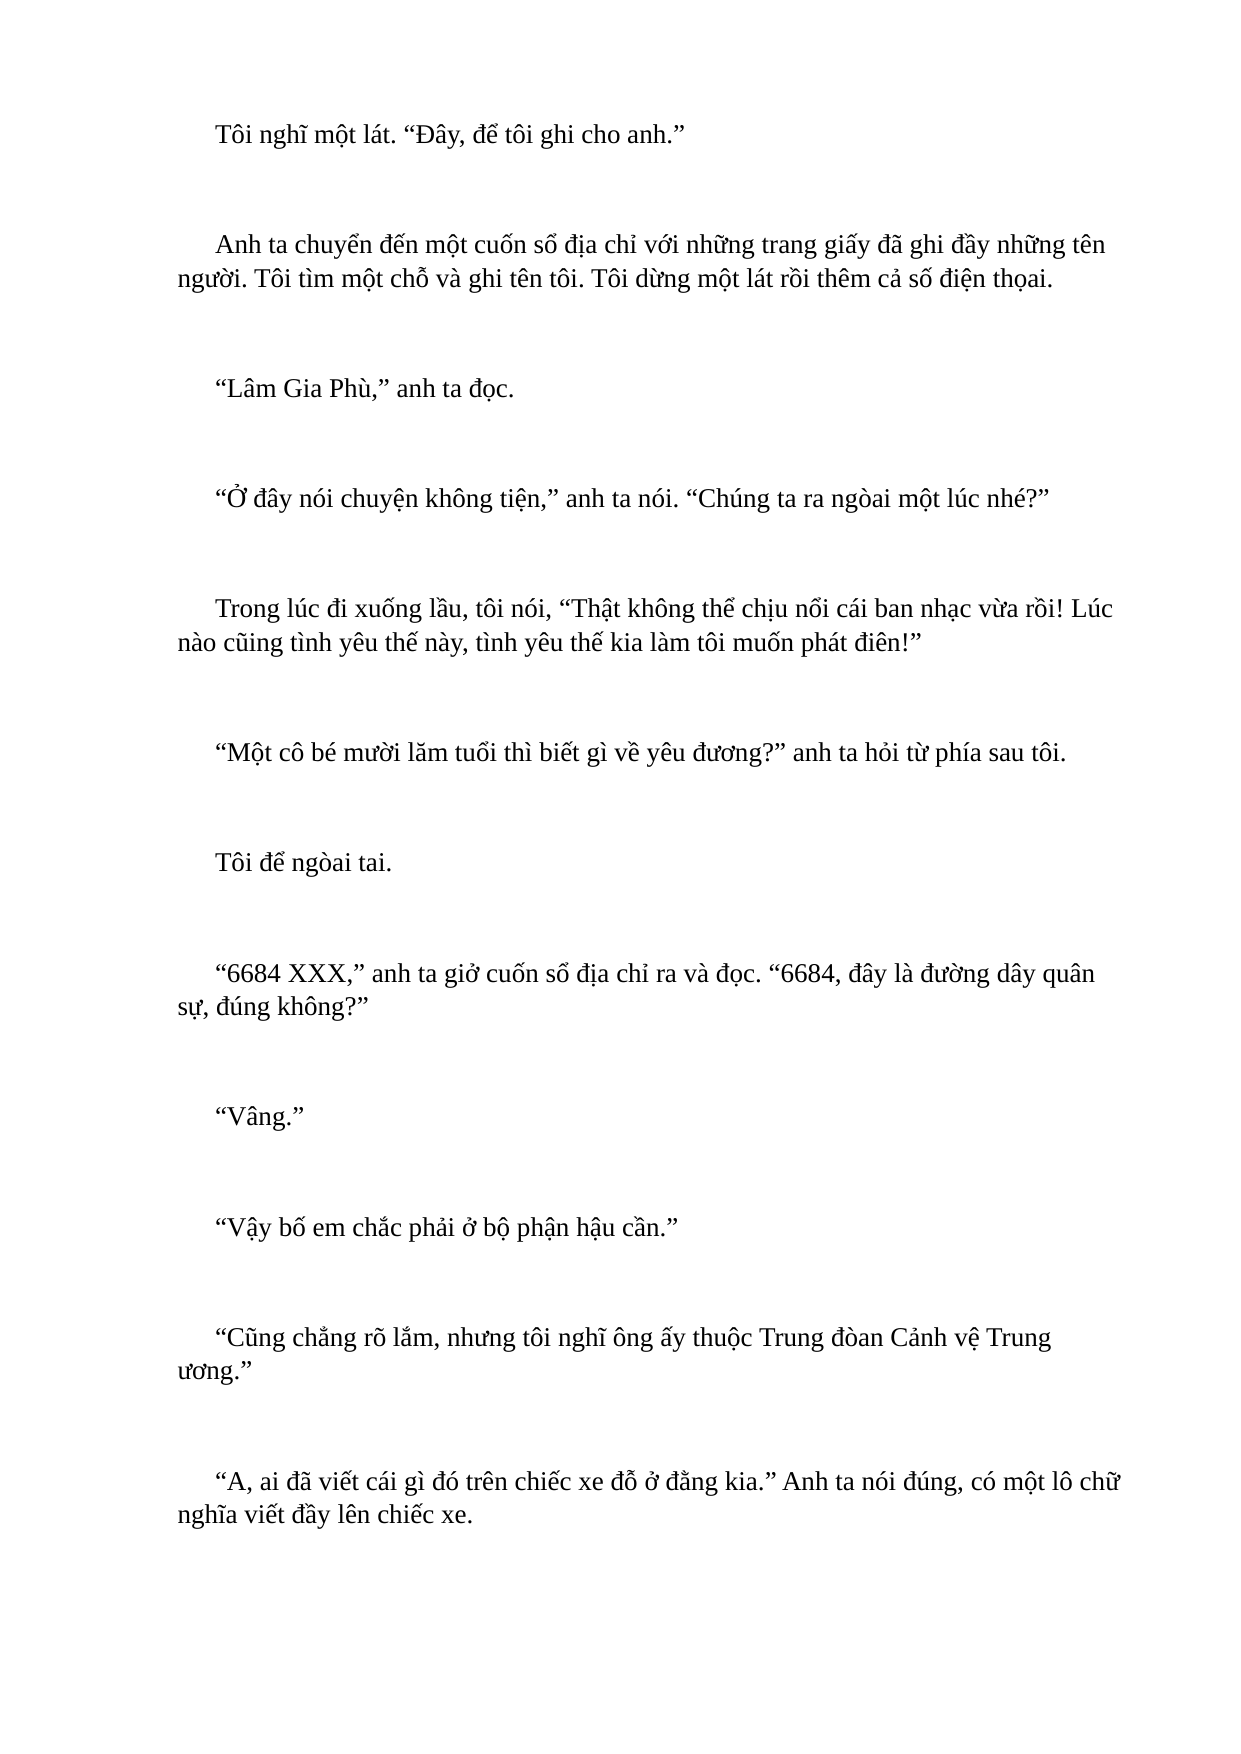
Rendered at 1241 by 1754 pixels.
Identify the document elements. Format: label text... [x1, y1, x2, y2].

text Tôi để ngòai tai. [177, 846, 1122, 878]
text “Một cô bé mười lăm tuổi thì biết gì về yêu đương?” anh ta hỏi từ phía sau tôi. [177, 736, 1122, 767]
text “Vậy bố em chắc phải ở bộ phận hậu cần.” [177, 1211, 1122, 1242]
text Tôi nghĩ một lát. “Đây, để tôi ghi cho anh.” [177, 118, 1122, 149]
text Anh ta chuyển đến một cuốn sổ địa chỉ với những trang giấy đã ghi đầy những tên người. Tôi tìm một chỗ và ghi tên tôi. Tôi dừng một lát rồi thêm cả số điện thọai. [177, 228, 1122, 293]
text “Cũng chẳng rõ lắm, nhưng tôi nghĩ ông ấy thuộc Trung đòan Cảnh vệ Trung ương.” [177, 1321, 1122, 1386]
text “Lâm Gia Phù,” anh ta đọc. [177, 372, 1122, 403]
text Trong lúc đi xuống lầu, tôi nói, “Thật không thể chịu nổi cái ban nhạc vừa rồi! Lúc nào cũing tình yêu thế này, tình yêu thế kia làm tôi muốn phát điên!” [177, 592, 1122, 657]
text “Vâng.” [177, 1100, 1122, 1132]
text “A, ai đã viết cái gì đó trên chiếc xe đỗ ở đằng kia.” Anh ta nói đúng, có một lô chữ nghĩa viết đầy lên chiếc xe. [177, 1464, 1122, 1529]
text “Ở đây nói chuyện không tiện,” anh ta nói. “Chúng ta ra ngòai một lúc nhé?” [177, 482, 1122, 513]
text “6684 XXX,” anh ta giở cuốn sổ địa chỉ ra và đọc. “6684, đây là đường dây quân sự, đúng không?” [177, 957, 1122, 1021]
